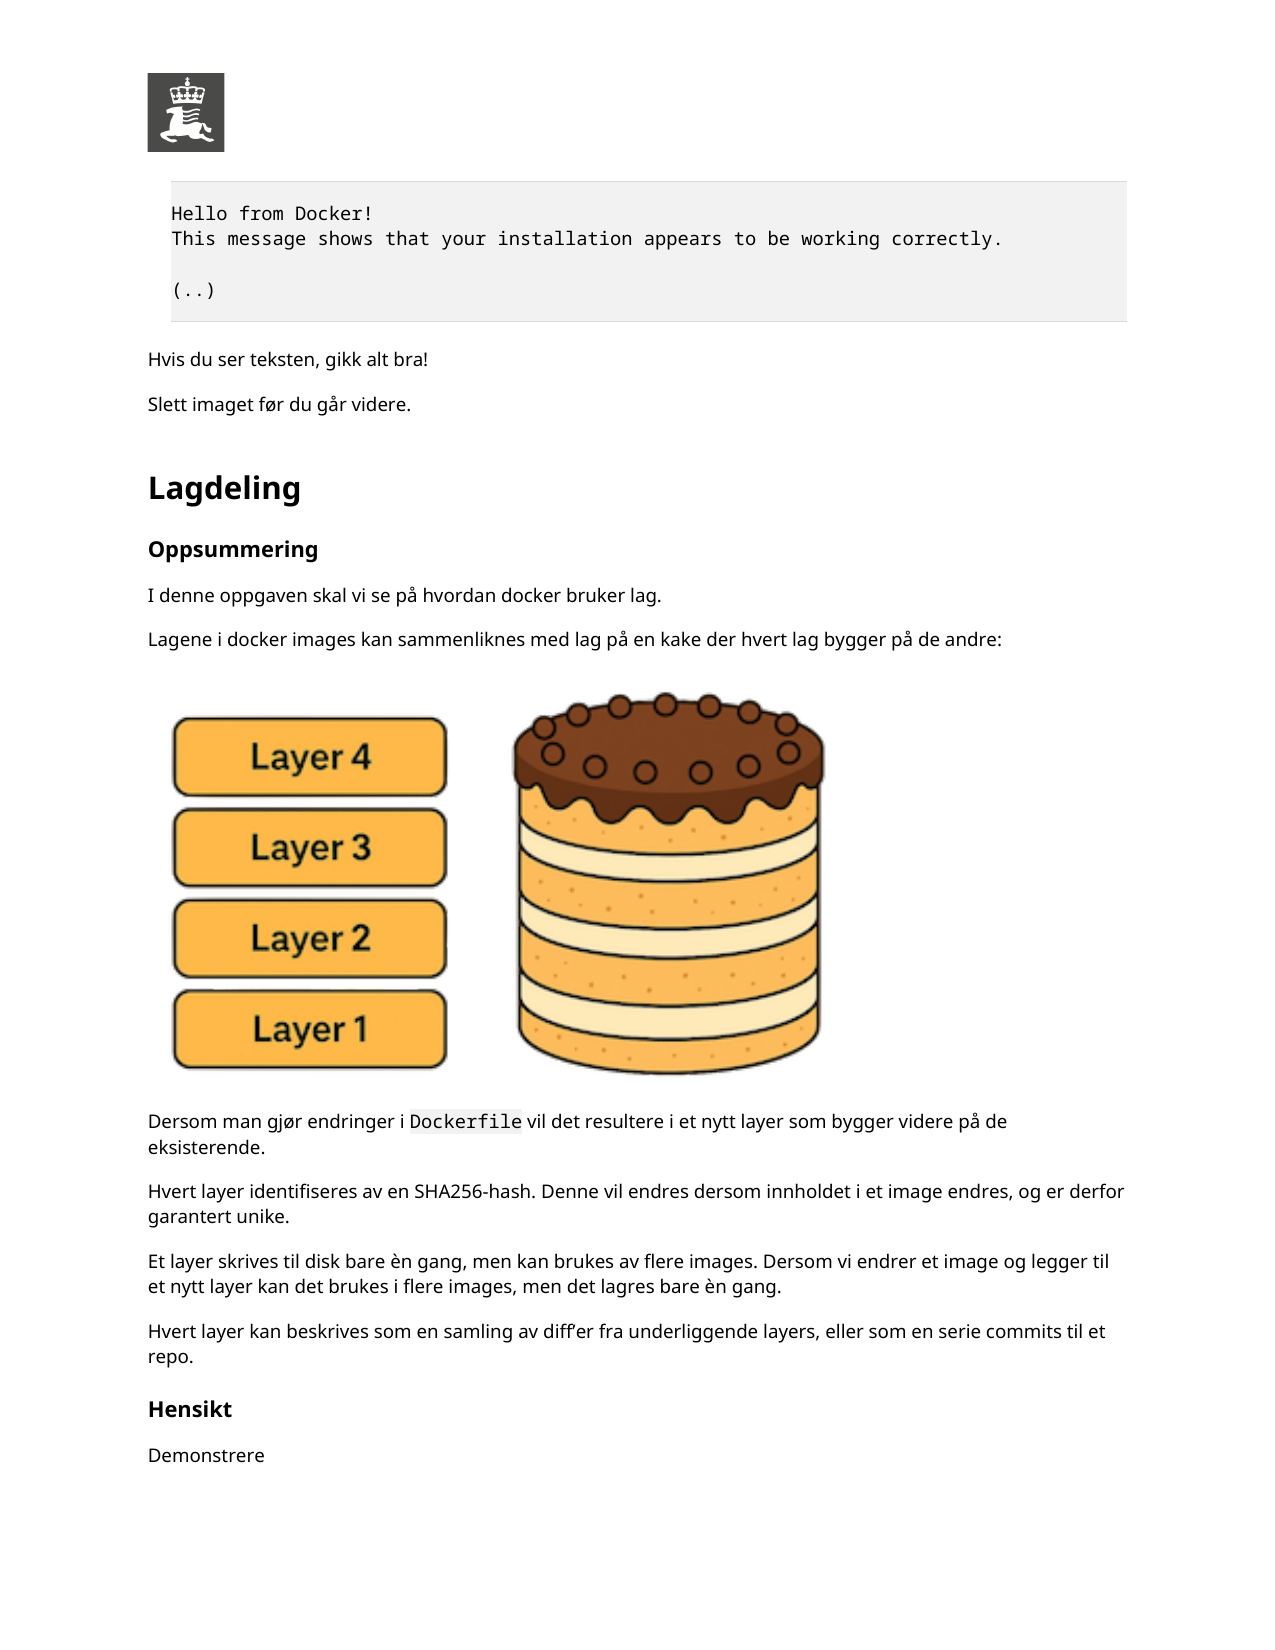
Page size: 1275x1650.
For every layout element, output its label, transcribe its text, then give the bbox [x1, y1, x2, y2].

text Hello from Docker! This message shows that your installation appears to be working correctly. (..) [171, 182, 1127, 321]
text Slett imaget før du går videre. [148, 391, 1127, 416]
text Hvert layer identifiseres av en SHA256-hash. Denne vil endres dersom innholdet i et image endres, og er derfor garantert unike. [148, 1178, 1127, 1229]
text Dersom man gjør endringer i Dockerfile vil det resultere i et nytt layer som bygger videre på de eksisterende. [148, 1108, 1127, 1159]
picture [166, 671, 834, 1090]
text Hvis du ser teksten, gikk alt bra! [148, 347, 1127, 372]
text Demonstrere [148, 1442, 1127, 1468]
text Et layer skrives til disk bare èn gang, men kan brukes av flere images. Dersom vi endrer et image og legger til et nytt layer kan det brukes i flere images, men det lagres bare èn gang. [148, 1248, 1127, 1299]
text Lagene i docker images kan sammenliknes med lag på en kake der hvert lag bygger på de andre: [148, 627, 1127, 652]
subtitle Hensikt [148, 1394, 1127, 1424]
subtitle Oppsummering [148, 534, 1127, 564]
subtitle Lagdeling [148, 466, 1127, 509]
text I denne oppgaven skal vi se på hvordan docker bruker lag. [148, 582, 1127, 608]
text Hvert layer kan beskrives som en samling av diff’er fra underliggende layers, eller som en serie commits til et repo. [148, 1318, 1127, 1369]
picture [147, 73, 225, 152]
